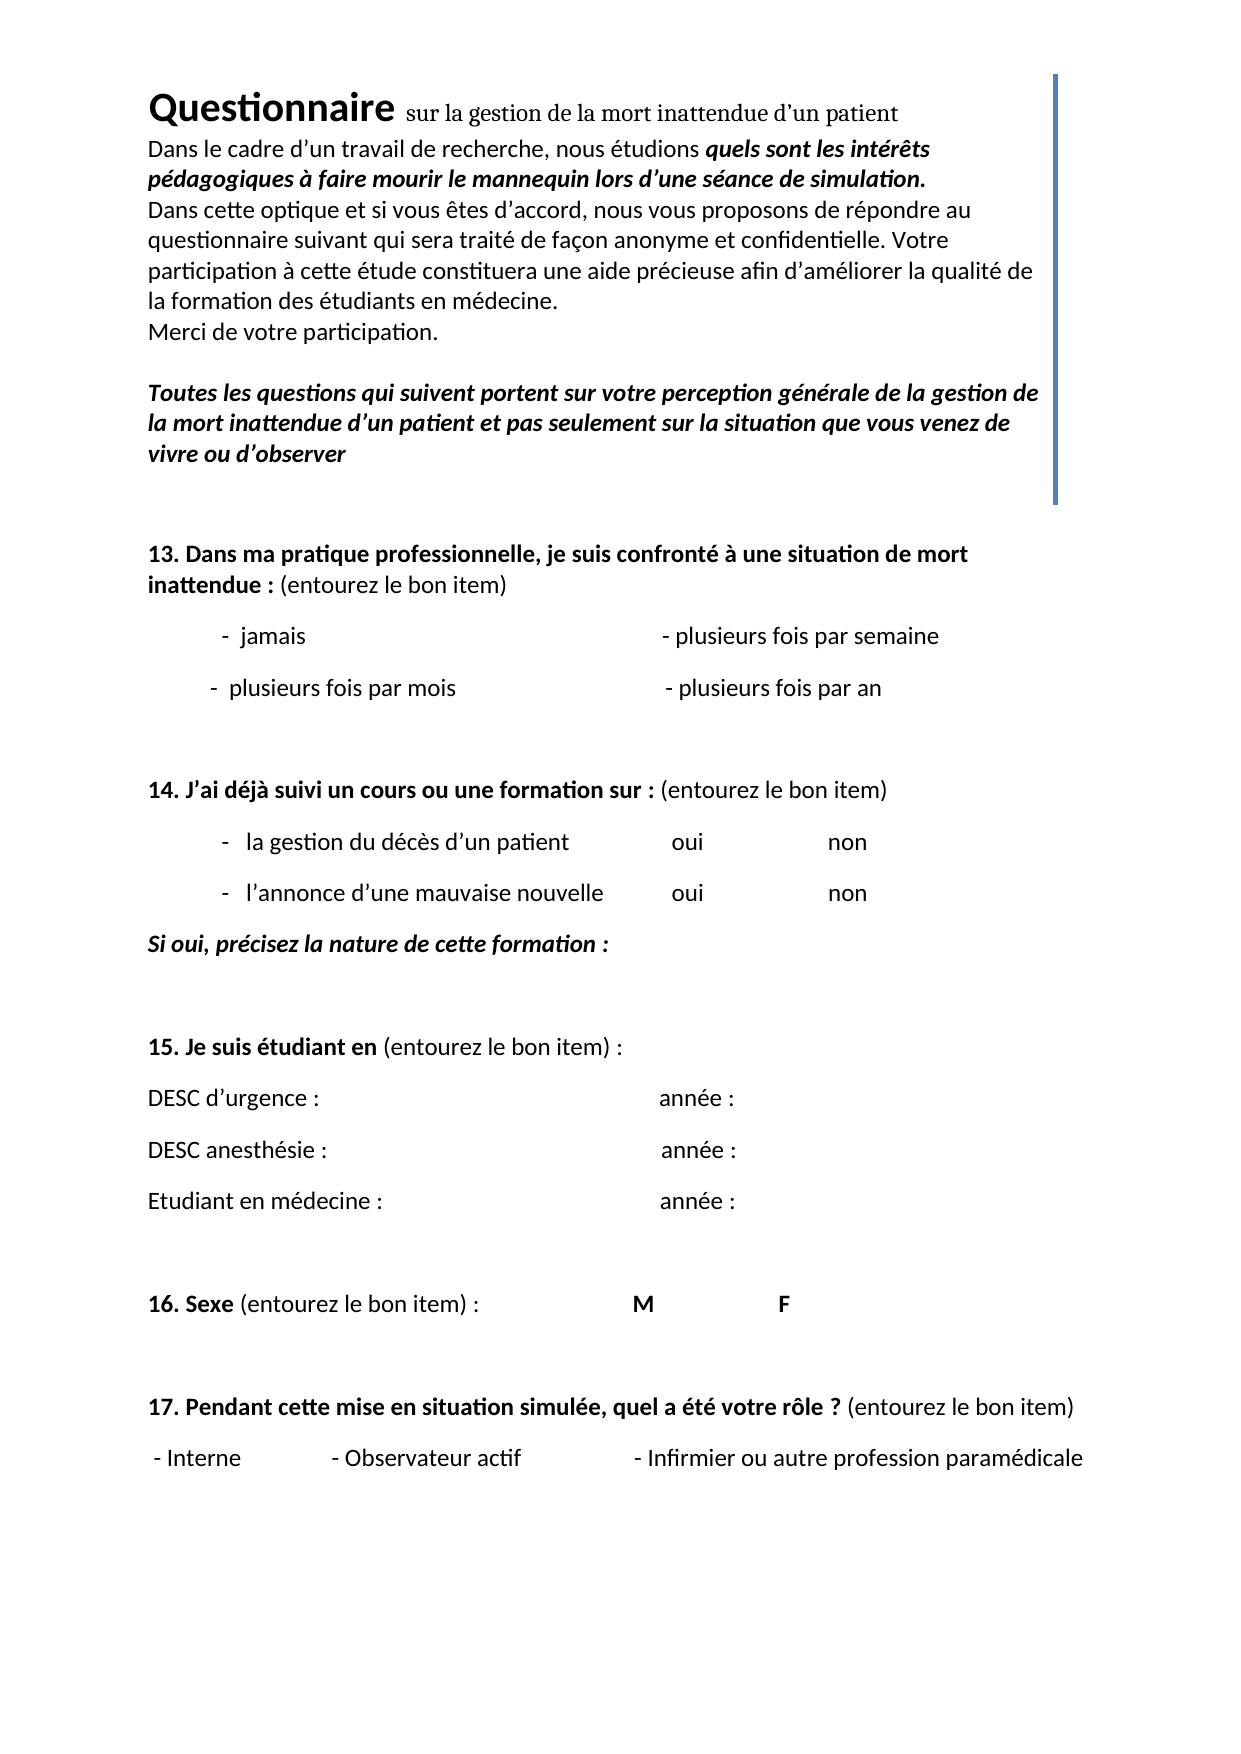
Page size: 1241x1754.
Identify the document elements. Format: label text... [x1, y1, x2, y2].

text 14. J’ai déjà suivi un cours ou une formation sur : (entourez le bon item) [148, 774, 1093, 805]
text - jamais - plusieurs fois par semaine [148, 620, 1093, 651]
text 16. Sexe (entourez le bon item) : M F [148, 1288, 1093, 1318]
text Si oui, précisez la nature de cette formation : [148, 928, 1093, 959]
text - la gestion du décès d’un patient oui non [148, 826, 1093, 856]
text DESC d’urgence : année : [148, 1083, 1093, 1113]
text - l’annonce d’une mauvaise nouvelle oui non [148, 877, 1093, 908]
text - plusieurs fois par mois - plusieurs fois par an [148, 672, 1093, 702]
text 17. Pendant cette mise en situation simulée, quel a été votre rôle ? (entourez le bon item) [148, 1391, 1093, 1421]
text 15. Je suis étudiant en (entourez le bon item) : [148, 1031, 1093, 1062]
text - Interne - Observateur actif - Infirmier ou autre profession paramédicale [148, 1442, 1093, 1473]
text 13. Dans ma pratique professionnelle, je suis confronté à une situation de mort inattendue : (entourez le bon item) [148, 538, 1093, 599]
text Etudiant en médecine : année : [148, 1185, 1093, 1216]
text DESC anesthésie : année : [148, 1134, 1093, 1164]
